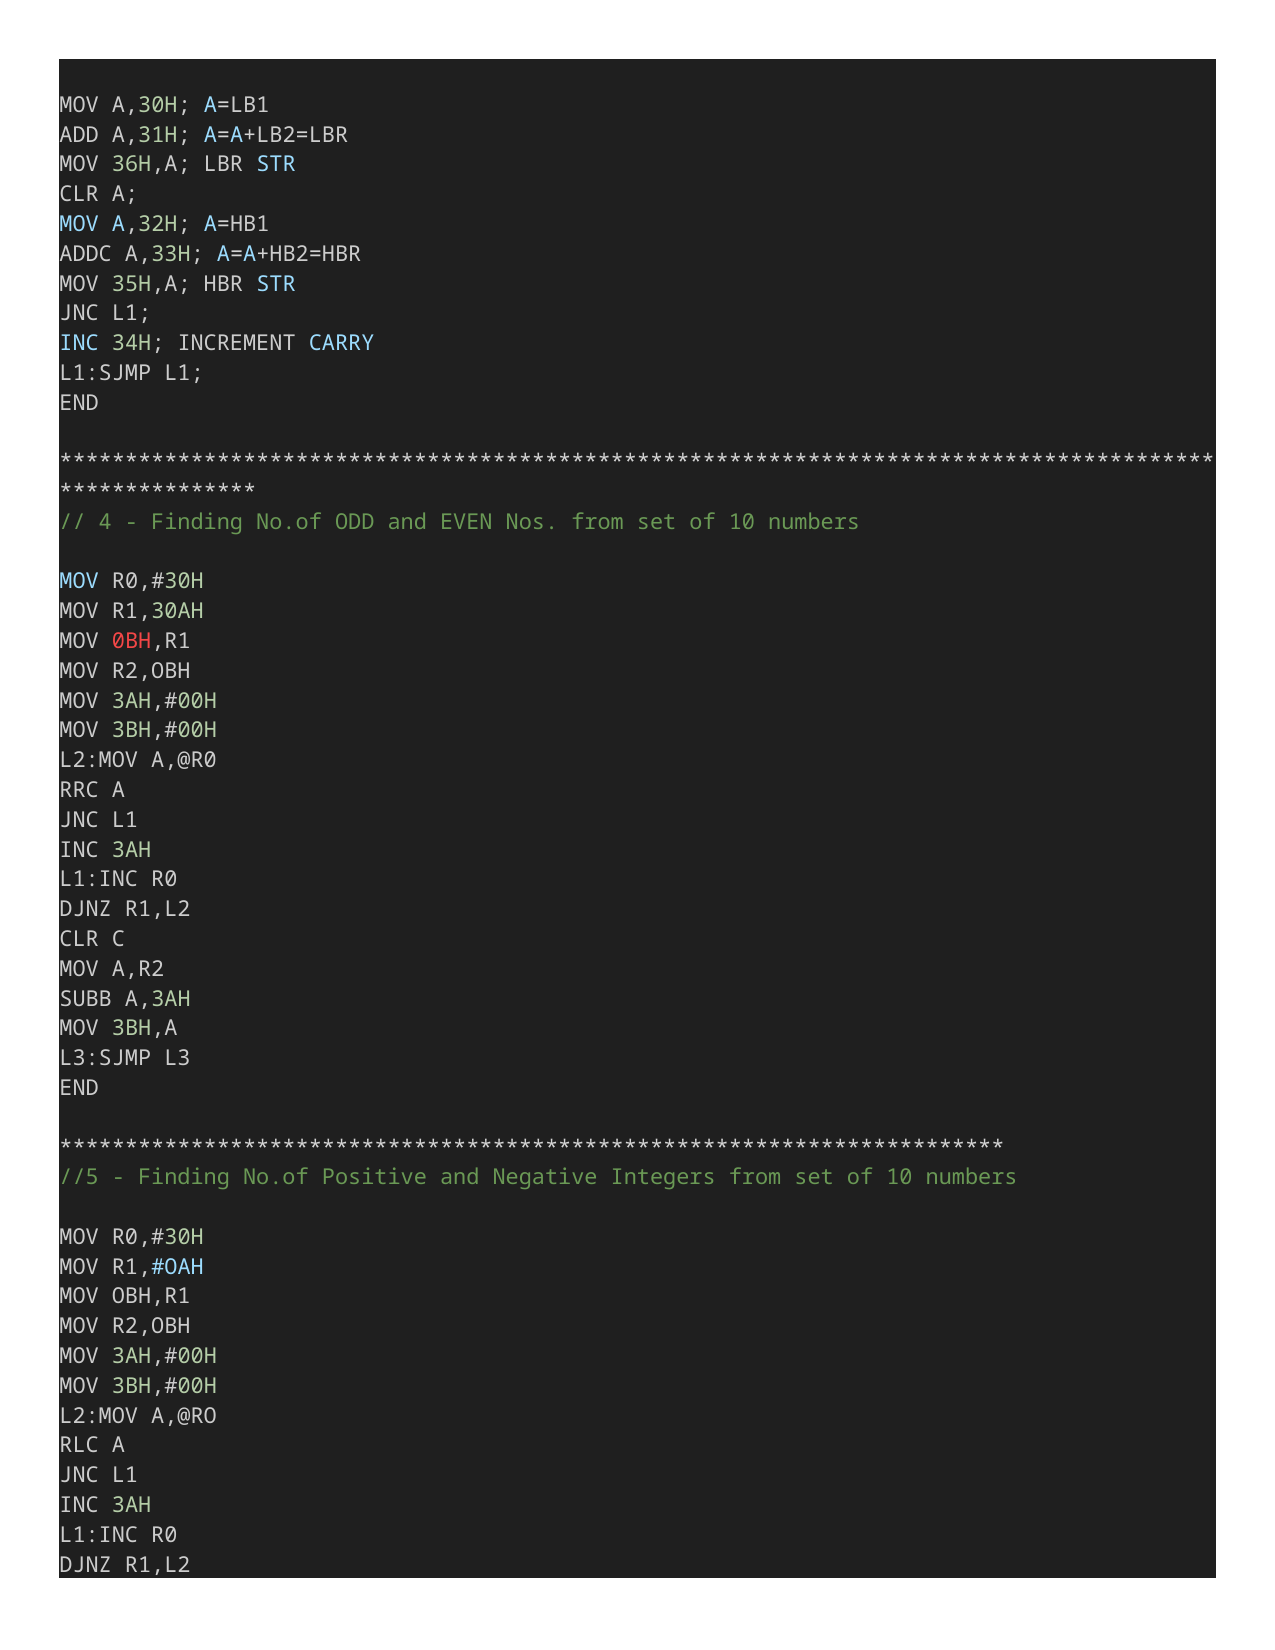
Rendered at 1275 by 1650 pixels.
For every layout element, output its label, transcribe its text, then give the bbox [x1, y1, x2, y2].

text END [59, 387, 1216, 417]
text MOV OBH,R1 [59, 1281, 1216, 1310]
text L1:INC R0 [59, 1519, 1216, 1549]
text MOV R1,#OAH [59, 1251, 1216, 1281]
text MOV R2,OBH [59, 1310, 1216, 1340]
text // 4 - Finding No.of ODD and EVEN Nos. from set of 10 numbers [59, 506, 1216, 536]
text DJNZ R1,L2 [59, 1549, 1216, 1578]
text INC 34H; INCREMENT CARRY [59, 327, 1216, 357]
text MOV A,30H; A=LB1 [59, 89, 1216, 119]
text MOV 36H,A; LBR STR [59, 148, 1216, 178]
text MOV R0,#30H [59, 1221, 1216, 1251]
text ************************************************************************ [59, 1132, 1216, 1161]
text MOV 3AH,#00H [59, 1340, 1216, 1370]
text JNC L1 [59, 1459, 1216, 1489]
text MOV 3BH,#00H [59, 714, 1216, 744]
text L2:MOV A,@R0 [59, 744, 1216, 774]
text MOV A,R2 [59, 953, 1216, 983]
text L3:SJMP L3 [59, 1042, 1216, 1072]
text JNC L1 [59, 804, 1216, 834]
text L2:MOV A,@RO [59, 1400, 1216, 1429]
text MOV 3AH,#00H [59, 685, 1216, 714]
text L1:INC R0 [59, 863, 1216, 893]
text END [59, 1072, 1216, 1102]
text L1:SJMP L1; [59, 357, 1216, 387]
text MOV R0,#30H [59, 566, 1216, 595]
text MOV 35H,A; HBR STR [59, 268, 1216, 297]
text ADD A,31H; A=A+LB2=LBR [59, 119, 1216, 148]
text CLR C [59, 923, 1216, 953]
text JNC L1; [59, 297, 1216, 327]
text MOV R2,OBH [59, 655, 1216, 685]
text //5 - Finding No.of Positive and Negative Integers from set of 10 numbers [59, 1161, 1216, 1191]
text RLC A [59, 1429, 1216, 1459]
text RRC A [59, 774, 1216, 804]
text MOV 3BH,A [59, 1012, 1216, 1042]
text DJNZ R1,L2 [59, 893, 1216, 923]
text SUBB A,3AH [59, 983, 1216, 1012]
text CLR A; [59, 178, 1216, 208]
text MOV 3BH,#00H [59, 1370, 1216, 1400]
text MOV 0BH,R1 [59, 625, 1216, 655]
text INC 3AH [59, 1489, 1216, 1519]
text ******************************************************************************************************* [59, 446, 1216, 506]
text ADDC A,33H; A=A+HB2=HBR [59, 238, 1216, 268]
text INC 3AH [59, 834, 1216, 863]
text MOV A,32H; A=HB1 [59, 208, 1216, 238]
text MOV R1,30AH [59, 595, 1216, 625]
